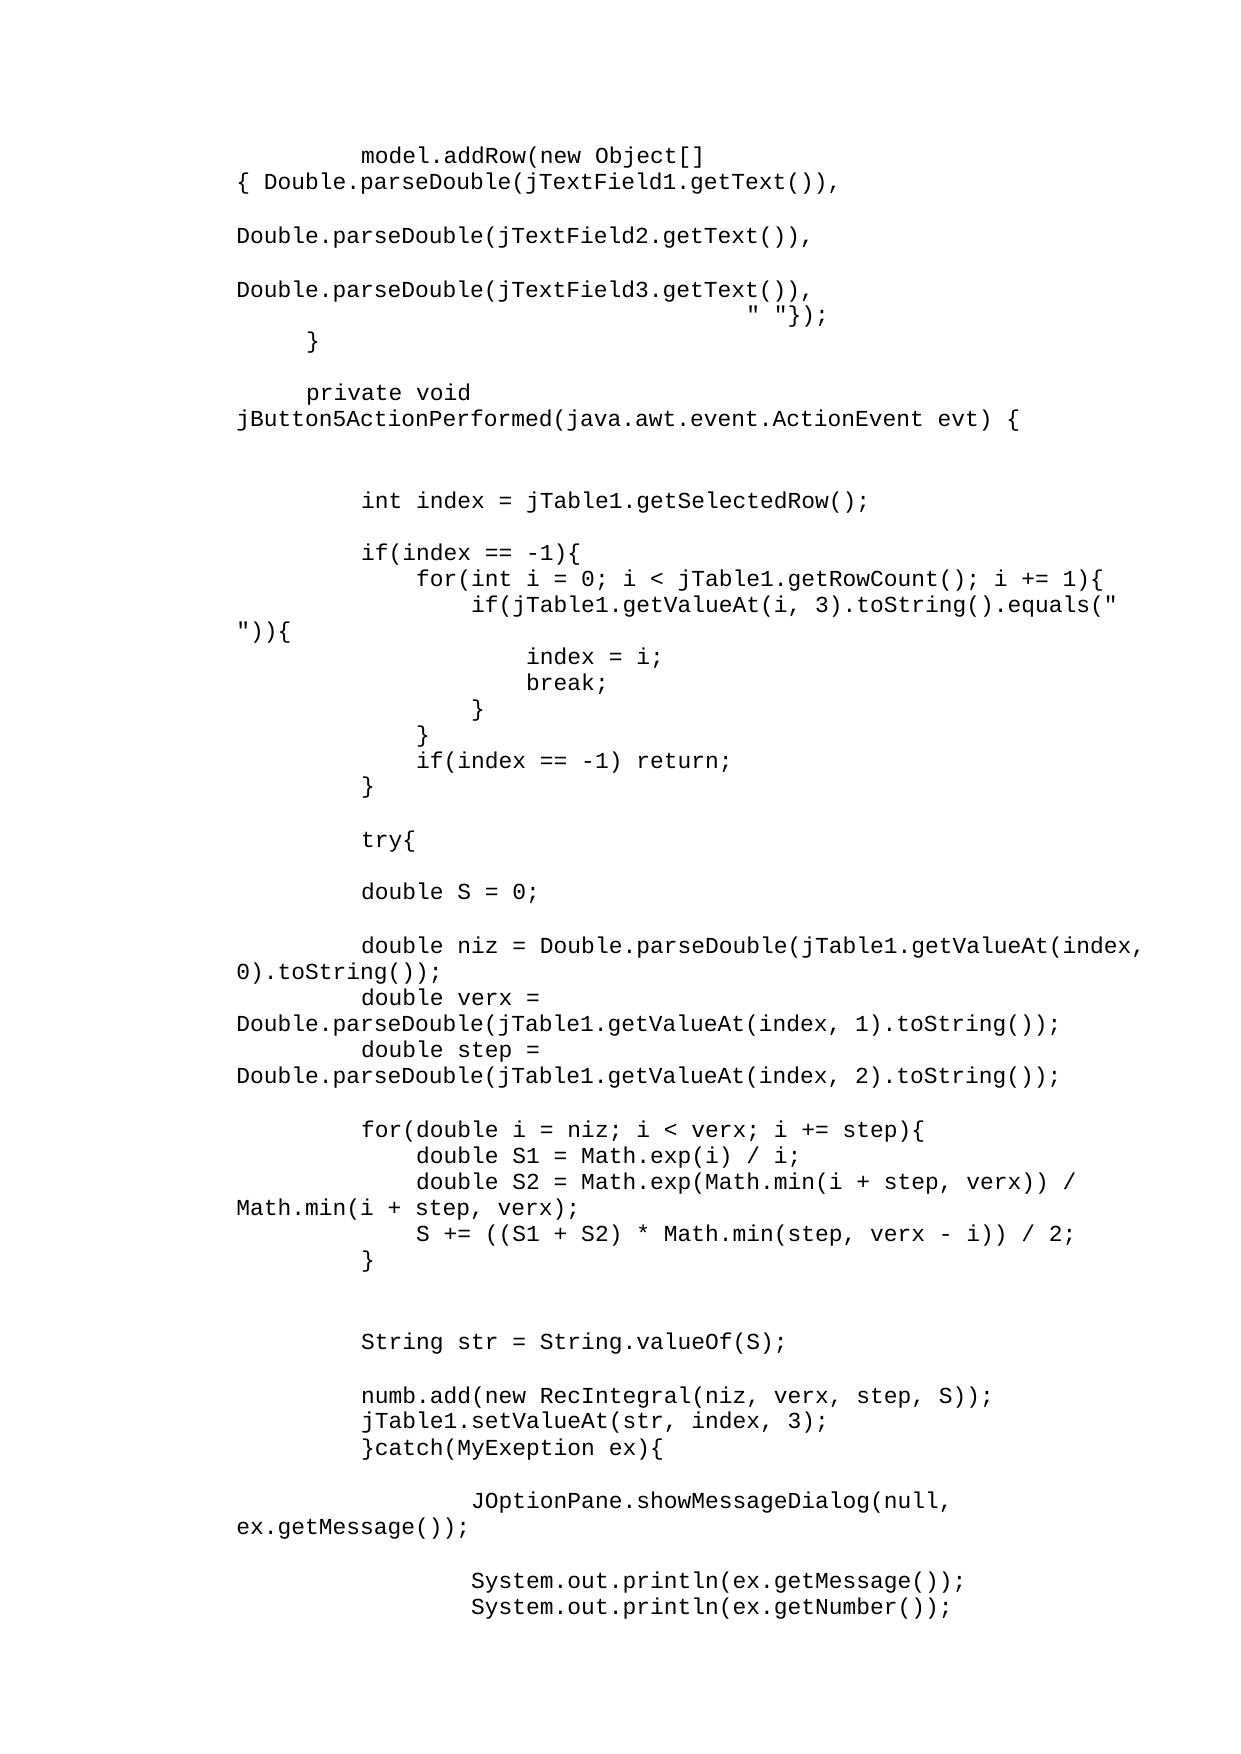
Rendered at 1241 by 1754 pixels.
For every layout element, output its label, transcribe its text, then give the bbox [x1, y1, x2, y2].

text JOptionPane.showMessageDialog(null, ex.getMessage()); [236, 1490, 1152, 1542]
text break; [236, 671, 1152, 697]
text Double.parseDouble(jTextField3.getText()), [236, 250, 1152, 304]
text } [236, 775, 1152, 801]
text double S = 0; [236, 881, 1152, 907]
text int index = jTable1.getSelectedRow(); [236, 489, 1152, 516]
text index = i; [236, 645, 1152, 671]
text double niz = Double.parseDouble(jTable1.getValueAt(index, 0).toString()); [236, 935, 1152, 987]
text if(index == -1){ [236, 541, 1152, 567]
text double S1 = Math.exp(i) / i; [236, 1144, 1152, 1170]
text try{ [236, 829, 1152, 855]
text for(int i = 0; i < jTable1.getRowCount(); i += 1){ [236, 567, 1152, 593]
text }catch(MyExeption ex){ [236, 1436, 1152, 1462]
text } [236, 723, 1152, 749]
text } [236, 330, 1152, 356]
text } [236, 697, 1152, 723]
text double verx = Double.parseDouble(jTable1.getValueAt(index, 1).toString()); [236, 987, 1152, 1038]
text String str = String.valueOf(S); [236, 1330, 1152, 1356]
text numb.add(new RecIntegral(niz, verx, step, S)); [236, 1384, 1152, 1410]
text double step = Double.parseDouble(jTable1.getValueAt(index, 2).toString()); [236, 1038, 1152, 1090]
text System.out.println(ex.getNumber()); [236, 1596, 1152, 1622]
text private void jButton5ActionPerformed(java.awt.event.ActionEvent evt) { [236, 382, 1152, 433]
text S += ((S1 + S2) * Math.min(step, verx - i)) / 2; [236, 1222, 1152, 1248]
text jTable1.setValueAt(str, index, 3); [236, 1410, 1152, 1436]
text System.out.println(ex.getMessage()); [236, 1570, 1152, 1596]
text for(double i = niz; i < verx; i += step){ [236, 1118, 1152, 1144]
text model.addRow(new Object[] { Double.parseDouble(jTextField1.getText()), [236, 144, 1152, 196]
text double S2 = Math.exp(Math.min(i + step, verx)) / Math.min(i + step, verx); [236, 1170, 1152, 1222]
text if(jTable1.getValueAt(i, 3).toString().equals(" ")){ [236, 593, 1152, 645]
text } [236, 1248, 1152, 1274]
text Double.parseDouble(jTextField2.getText()), [236, 196, 1152, 250]
text " "}); [236, 304, 1152, 330]
text if(index == -1) return; [236, 749, 1152, 775]
